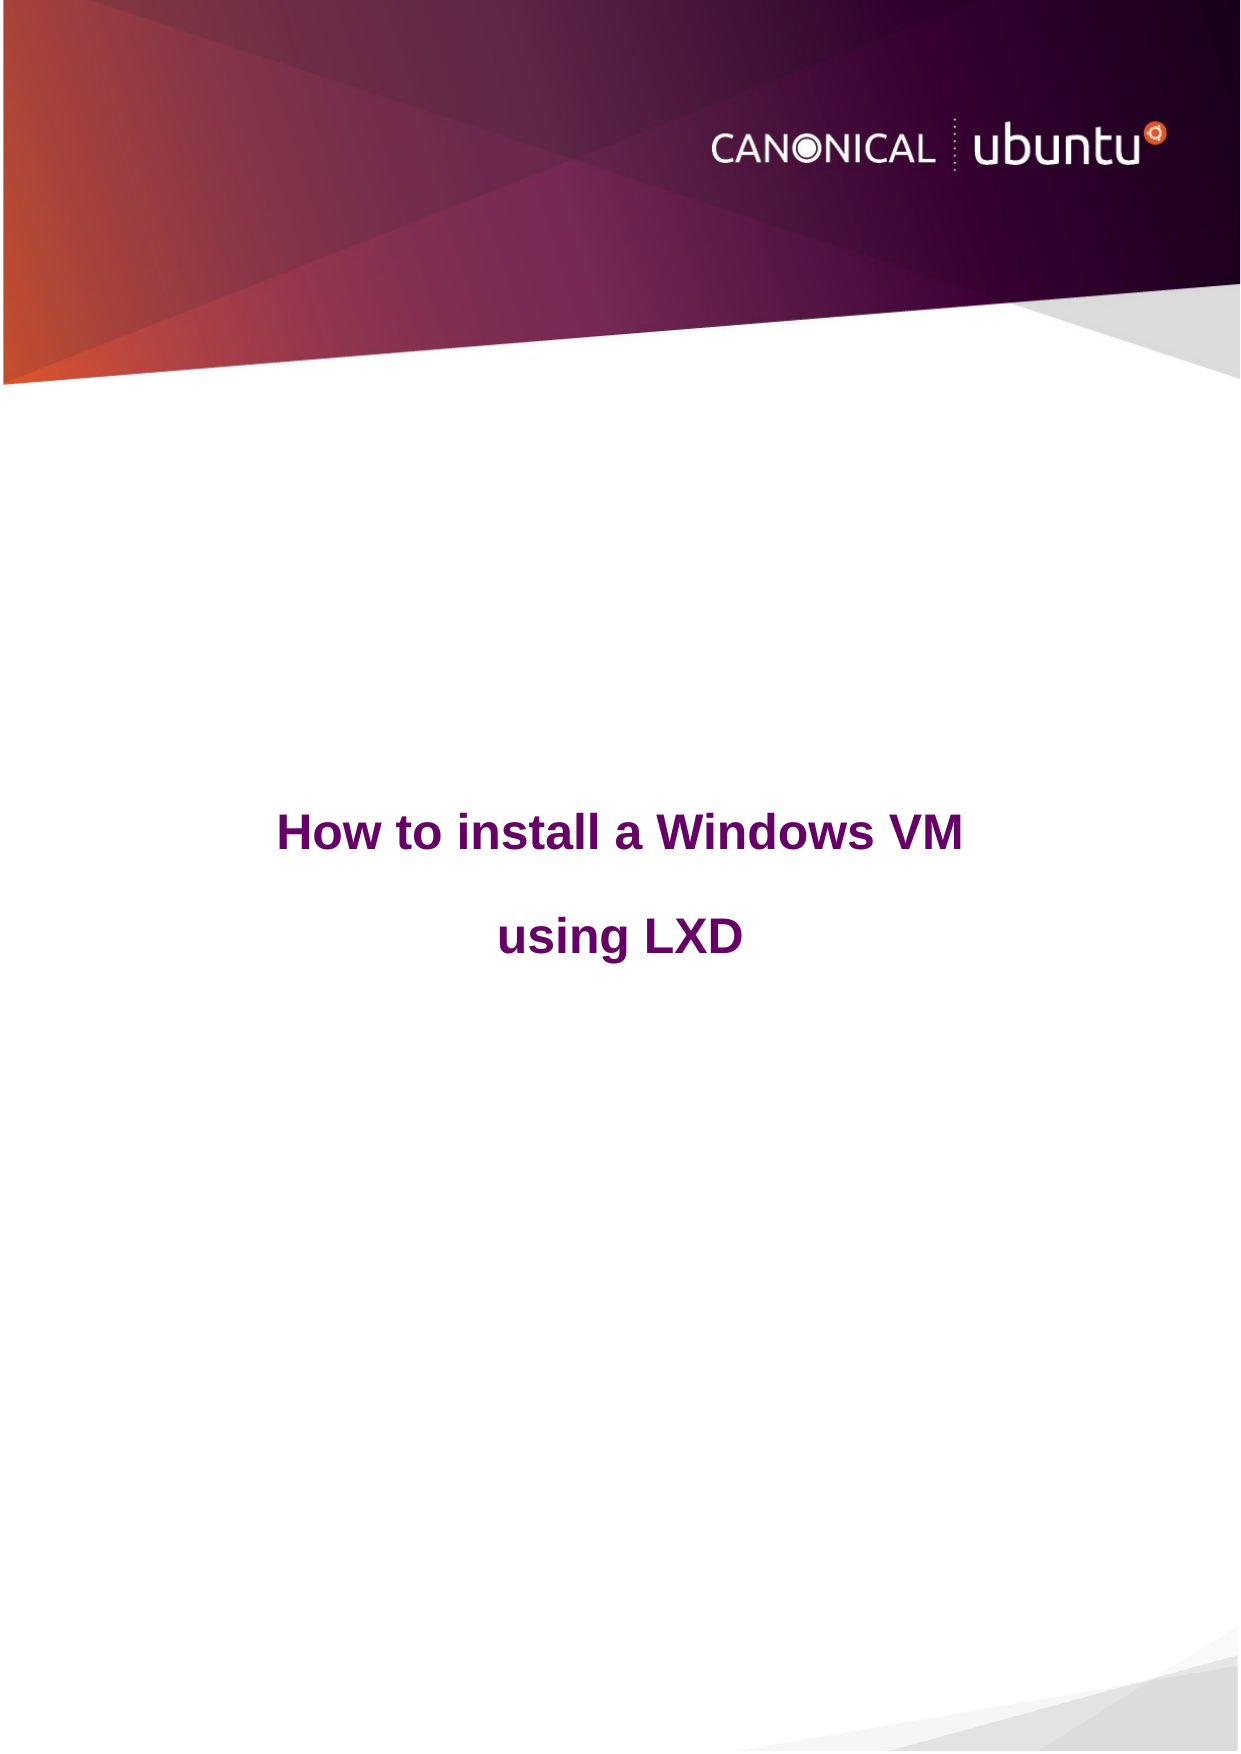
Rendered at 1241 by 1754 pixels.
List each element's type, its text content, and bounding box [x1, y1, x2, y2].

picture [3, 0, 1241, 385]
picture [735, 1625, 1238, 1751]
subtitle How to install a Windows VM [187, 794, 1053, 869]
subtitle using LXD [187, 898, 1053, 973]
